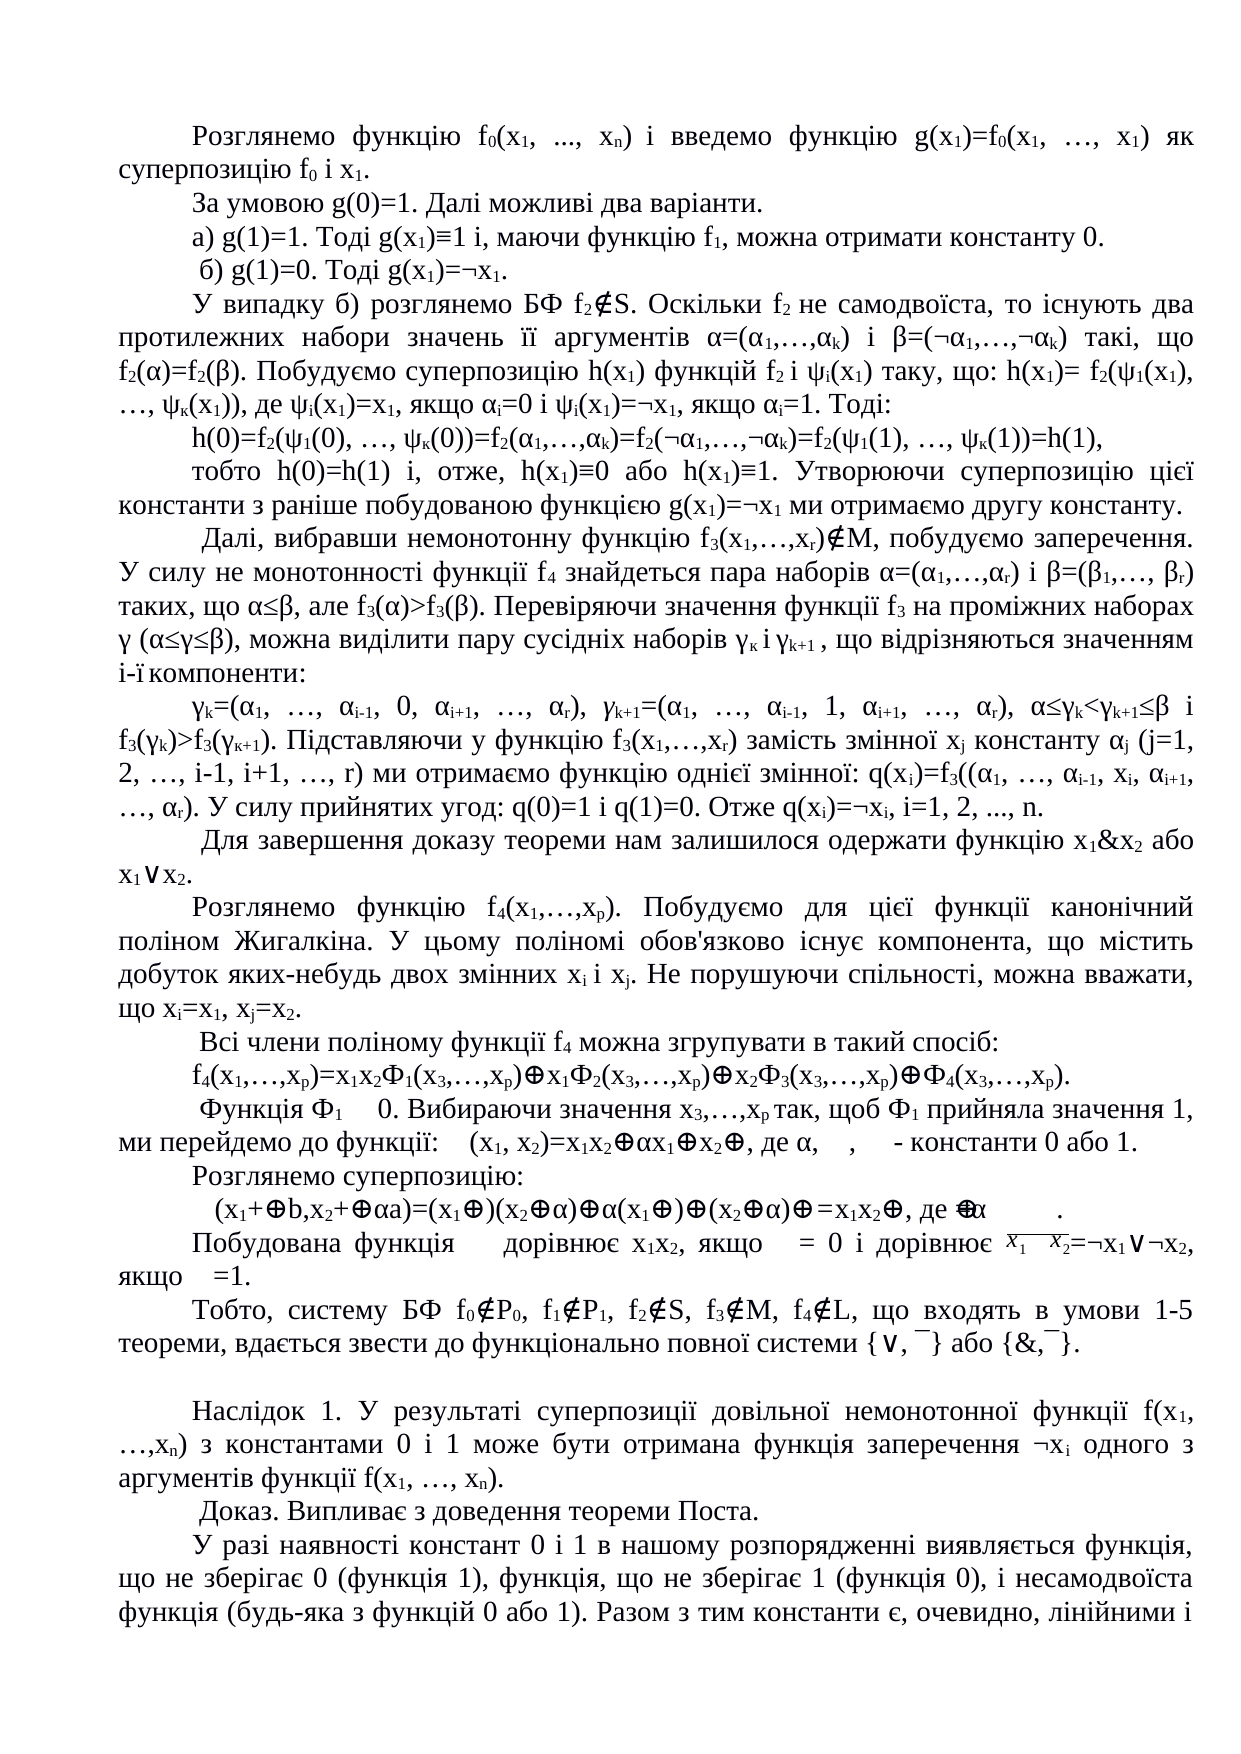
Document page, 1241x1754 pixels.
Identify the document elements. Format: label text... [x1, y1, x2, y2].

text У випадку б) розглянемо БФ f2∉S. Оскільки f2 не самодвоїста, то існують два протилежних набори значень її аргументів α=(α1,…,αk) і β=(¬α1,…,¬αk) такі, що f2(α)=f2(β). Побудуємо суперпозицію h(x1) функцій f2 і ψі(x1) таку, що: h(x1)= f2(ψ1(x1),…, ψк(x1)), де ψі(x1)=х1, якщо αі=0 і ψі(x1)=¬х1, якщо αі=1. Тоді: [118, 286, 1194, 420]
text Розглянемо функцію f0(х1, ..., хn) і введемо функцію g(x1)=f0(x1, …, x1) як суперпозицію f0 і х1. [118, 118, 1194, 185]
text Тобто, систему БФ f0∉Р0, f1∉Р1, f2∉S, f3∉M, f4∉L, що входять в умови 1-5 теореми, вдається звести до функціонально повної системи {∨, ¯} або {&,¯}.  [118, 1292, 1194, 1393]
text Наслідок 1. У результаті суперпозиції довільної немонотонної функції f(x1,…,xn) з константами 0 і 1 може бути отримана функція заперечення ¬xi одного з аргументів функції f(x1, …, xn). [118, 1393, 1194, 1493]
text тобто h(0)=h(1) і, отже, h(x1)≡0 або h(x1)≡1. Утворюючи суперпозицію цієї константи з раніше побудованою функцією g(x1)=¬x1 ми отримаємо другу константу. [118, 453, 1194, 521]
text f4(х1,…,хр)=х1х2Ф1(х3,…,хр)⊕х1Ф2(х3,…,хр)⊕х2Ф3(х3,…,хр)⊕Ф4(х3,…,хр). [118, 1057, 1194, 1091]
text Функція Ф1  0. Вибираючи значення х3,…,хр так, щоб Ф1 прийняла значення 1, ми перейдемо до функції: (х1, х2)=х1х2⊕αх1⊕х2⊕, де α, ,  - константи 0 або 1. [118, 1091, 1194, 1158]
text Всі члени поліному функції f4 можна згрупувати в такий спосіб: [118, 1024, 1194, 1057]
text Доказ. Випливає з доведення теореми Поста. [118, 1493, 1194, 1527]
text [118, 1527, 1194, 1627]
text За умовою g(0)=1. Далі можливі два варіанти. [118, 185, 1194, 219]
text γk=(α1, …, αi-1, 0, αi+1, …, αr), γk+1=(α1, …, αi-1, 1, αi+1, …, αr), α≤γk<γk+1≤β і f3(γk)>f3(γк+1). Підставляючи у функцію f3(x1,…,xr) замість змінної хj константу αj (j=1, 2, …, i-1, i+1, …, r) ми отримаємо функцію однієї змінної: q(xi)=f3((α1, …, αi-1, xi, αi+1, …, αr). У силу прийнятих угод: q(0)=1 і q(1)=0. Отже q(xi)=¬xi, і=1, 2, ..., n. [118, 688, 1194, 822]
text Для завершення доказу теореми нам залишилося одержати функцію х1&х2 або x1∨x2. [118, 822, 1194, 889]
text Далі, вибравши немонотонну функцію f3(x1,…,xr)∉М, побудуємо заперечення. У силу не монотонності функції f4 знайдеться пара наборів α=(α1,…,αr) і β=(β1,…, βr) таких, що α≤β, але f3(α)>f3(β). Перевіряючи значення функції f3 на проміжних наборах γ (α≤γ≤β), можна виділити пару сусідніх наборів γк і γk+1 , що відрізняються значенням i-ї компоненти: [118, 521, 1194, 688]
text б) g(1)=0. Тоді g(x1)=¬x1. [118, 252, 1194, 286]
text h(0)=f2(ψ1(0), …, ψк(0))=f2(α1,…,αk)=f2(¬α1,…,¬αk)=f2(ψ1(1), …, ψк(1))=h(1), [118, 420, 1194, 453]
text а) g(1)=1. Тоді g(x1)≡1 і, маючи функцію f1, можна отримати константу 0. [118, 219, 1194, 252]
text Побудована функція  дорівнює х1х2, якщо = 0 і дорівнює =¬х1∨¬x2, якщо =1. [118, 1225, 1194, 1292]
text Розглянемо функцію f4(х1,…,хр). Побудуємо для цієї функції канонічний поліном Жигалкіна. У цьому поліномі обов'язково існує компонента, що містить добуток яких-небудь двох змінних хi і xj. Не порушуючи спільності, можна вважати, що xi=x1, xj=x2. [118, 889, 1194, 1024]
text (х1+⊕b,х2+⊕αа)=(х1⊕)(х2⊕α)⊕α(х1⊕)⊕(х2⊕α)⊕=х1х2⊕, де =α⊕. [118, 1191, 1194, 1225]
text Розглянемо суперпозицію: [118, 1158, 1194, 1191]
